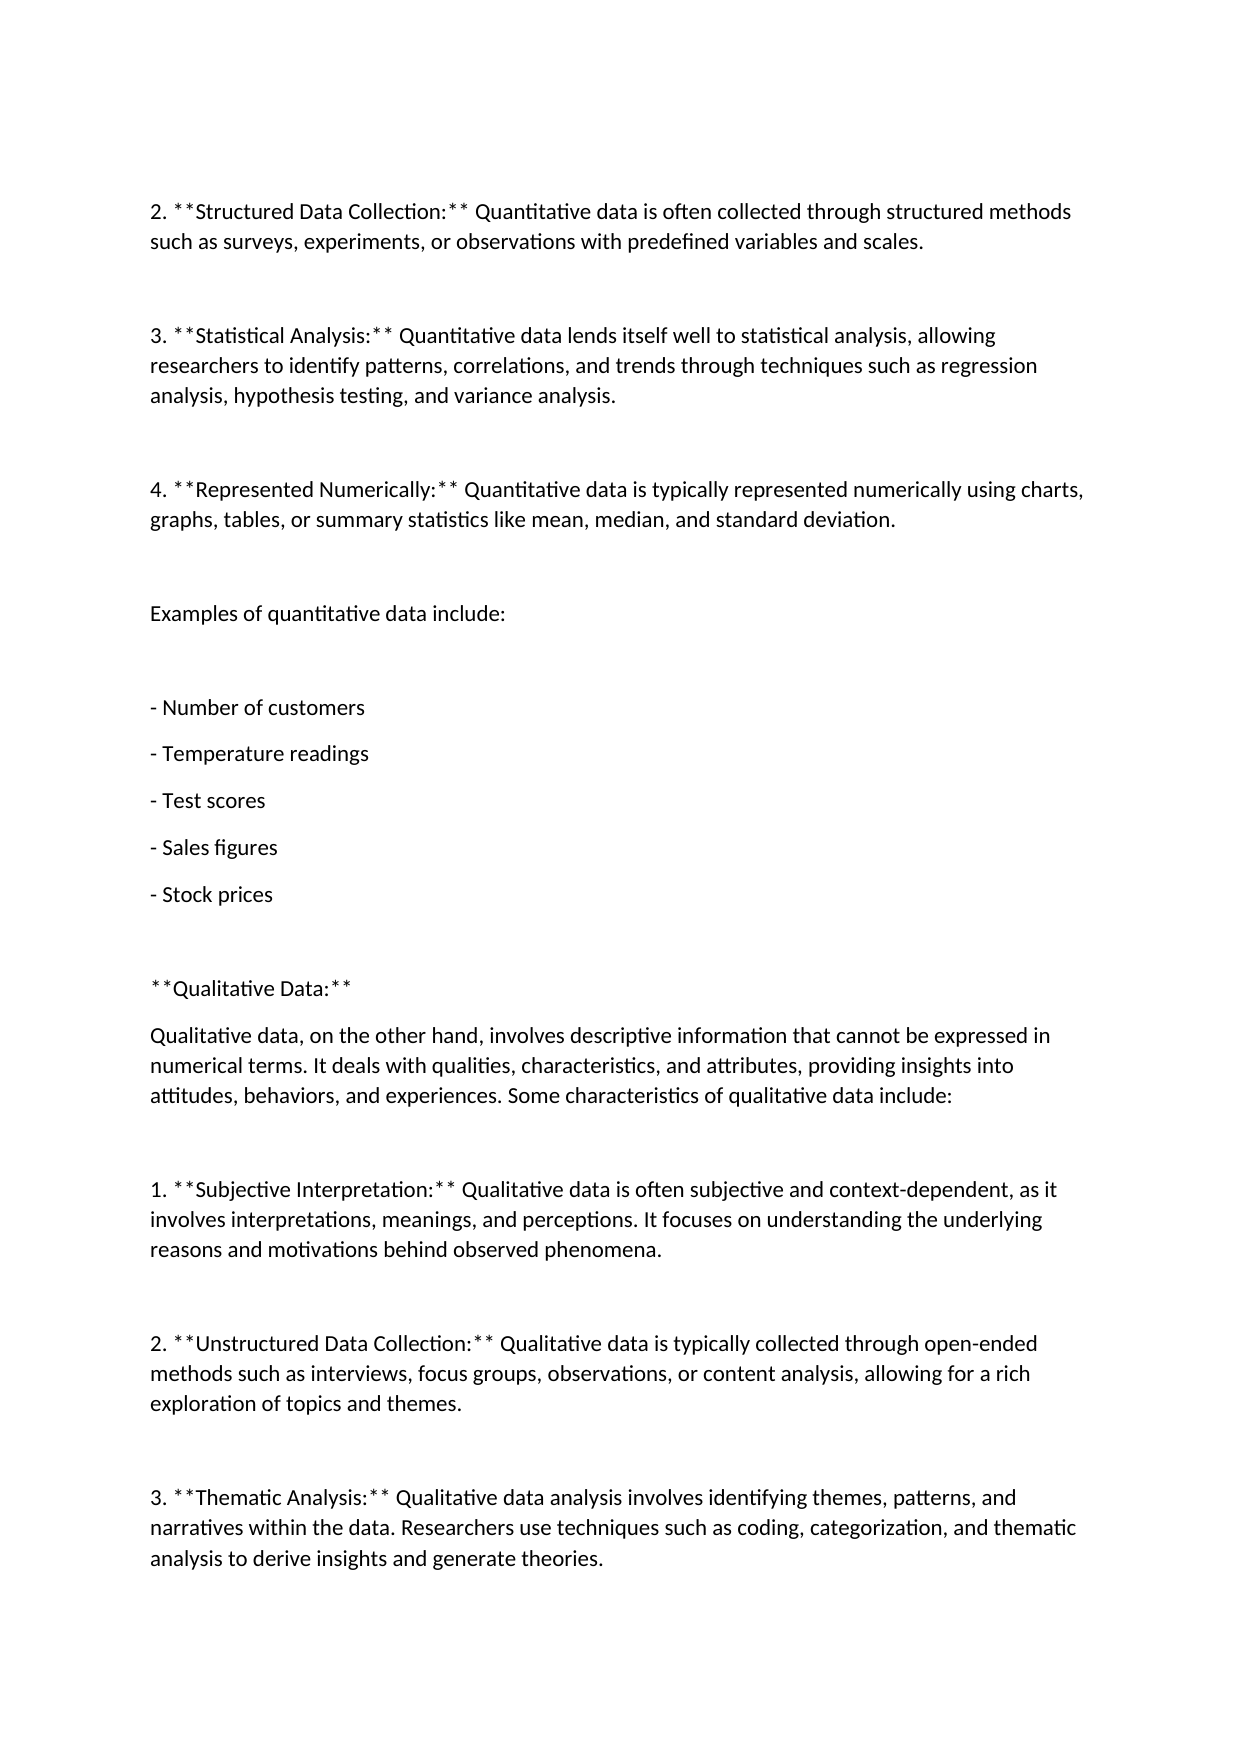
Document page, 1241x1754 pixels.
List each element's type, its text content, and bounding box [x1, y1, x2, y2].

text **Qualitative Data:** [150, 974, 1090, 1002]
text - Number of customers [150, 693, 1090, 721]
text - Sales figures [150, 833, 1090, 861]
text 4. **Represented Numerically:** Quantitative data is typically represented numerically using charts, graphs, tables, or summary statistics like mean, median, and standard deviation. [150, 475, 1090, 533]
text - Test scores [150, 786, 1090, 814]
text - Temperature readings [150, 739, 1090, 768]
text 3. **Thematic Analysis:** Qualitative data analysis involves identifying themes, patterns, and narratives within the data. Researchers use techniques such as coding, categorization, and thematic analysis to derive insights and generate theories. [150, 1483, 1090, 1572]
text 1. **Subjective Interpretation:** Qualitative data is often subjective and context-dependent, as it involves interpretations, meanings, and perceptions. It focuses on understanding the underlying reasons and motivations behind observed phenomena. [150, 1175, 1090, 1263]
text 2. **Unstructured Data Collection:** Qualitative data is typically collected through open-ended methods such as interviews, focus groups, observations, or content analysis, allowing for a rich exploration of topics and themes. [150, 1329, 1090, 1418]
text 3. **Statistical Analysis:** Quantitative data lends itself well to statistical analysis, allowing researchers to identify patterns, correlations, and trends through techniques such as regression analysis, hypothesis testing, and variance analysis. [150, 321, 1090, 409]
text - Stock prices [150, 880, 1090, 908]
text 2. **Structured Data Collection:** Quantitative data is often collected through structured methods such as surveys, experiments, or observations with predefined variables and scales. [150, 197, 1090, 255]
text Qualitative data, on the other hand, involves descriptive information that cannot be expressed in numerical terms. It deals with qualities, characteristics, and attributes, providing insights into attitudes, behaviors, and experiences. Some characteristics of qualitative data include: [150, 1021, 1090, 1109]
text Examples of quantitative data include: [150, 599, 1090, 627]
